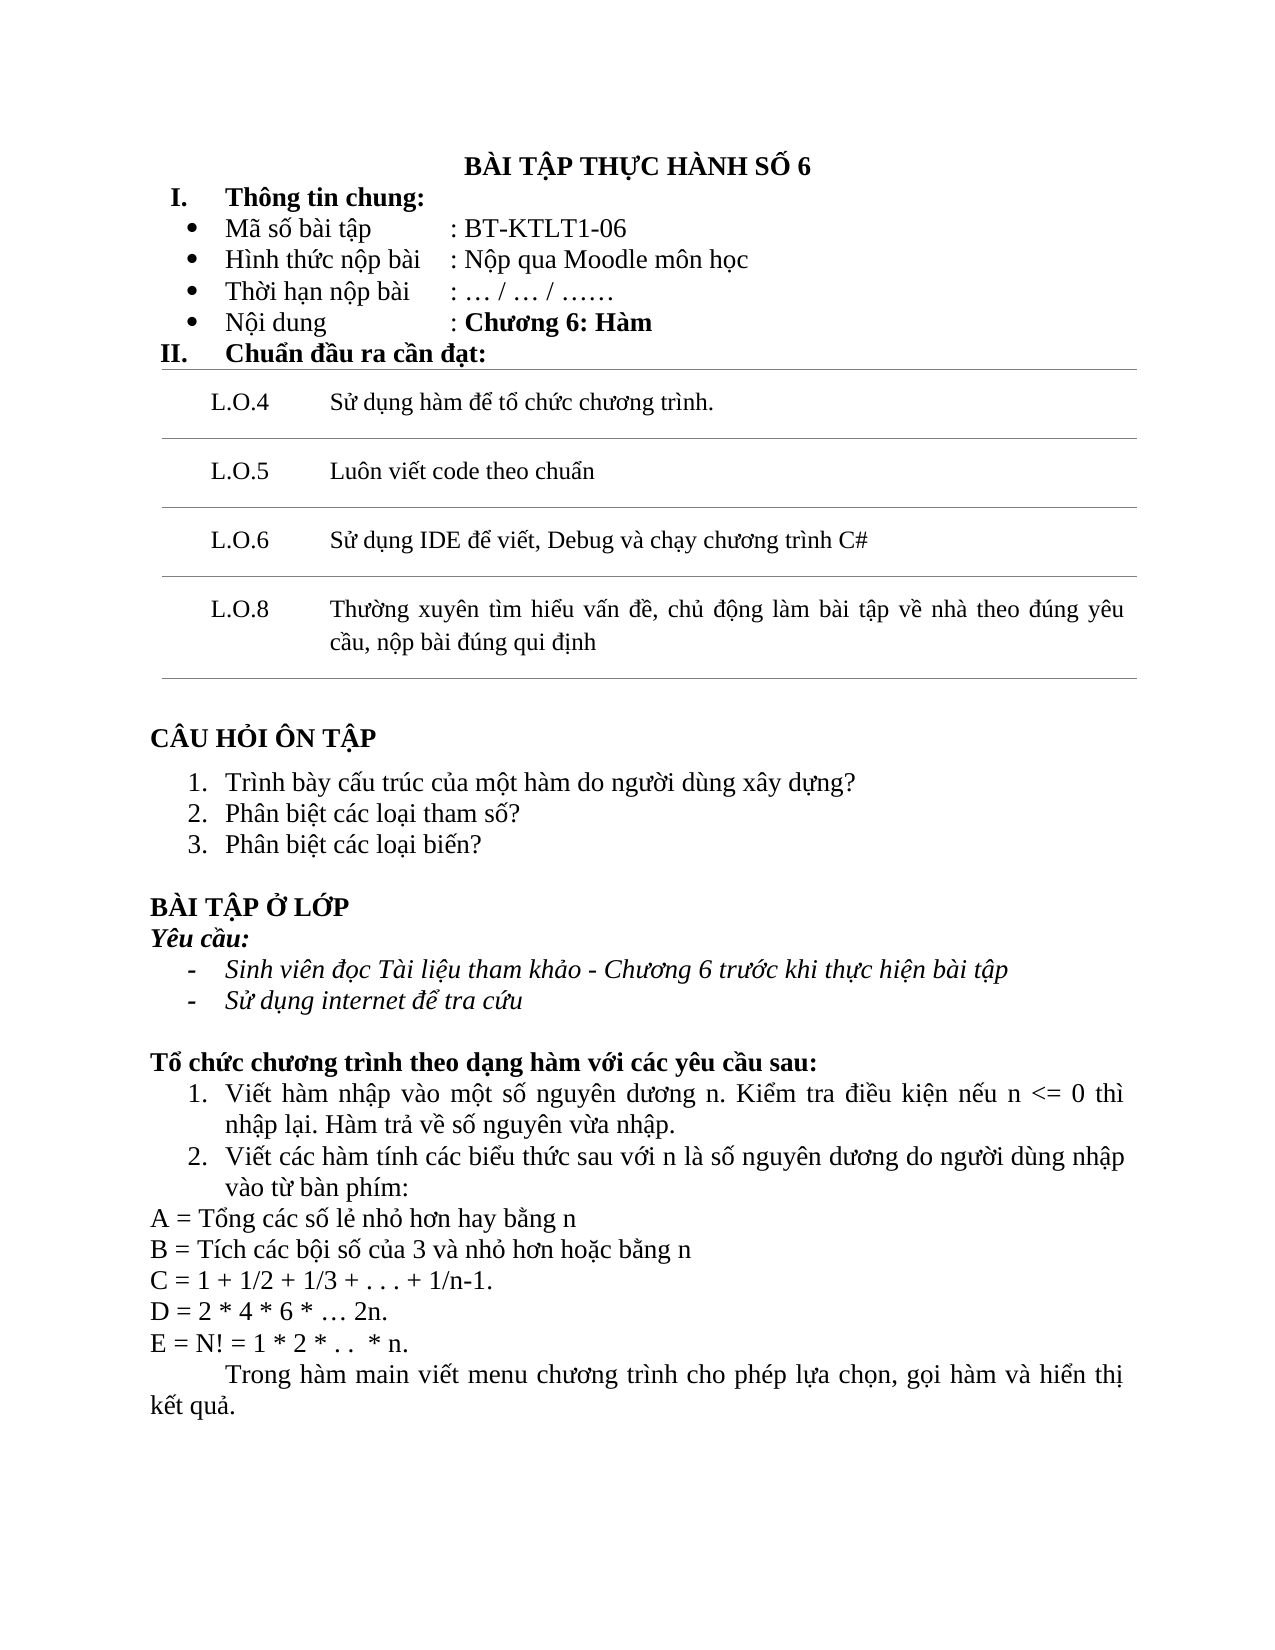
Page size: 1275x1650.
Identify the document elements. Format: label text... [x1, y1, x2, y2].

text B = Tích các bội số của 3 và nhỏ hơn hoặc bằng n [150, 1233, 1125, 1264]
list Mã số bài tập : BT-KTLT1-06 [187, 212, 1125, 243]
text Trong hàm main viết menu chương trình cho phép lựa chọn, gọi hàm và hiển thị kết quả. [150, 1358, 1125, 1420]
list Viết hàm nhập vào một số nguyên dương n. Kiểm tra điều kiện nếu n <= 0 thì nhập lại. Hàm trả về số nguyên vừa nhập. [187, 1077, 1125, 1140]
table_cell Thường xuyên tìm hiểu vấn đề, chủ động làm bài tập về nhà theo đúng yêu cầu, nộp bài đúng qui định [318, 577, 1137, 678]
text BÀI TẬP Ở LỚP [150, 891, 1125, 922]
table_header L.O.4 [162, 370, 318, 437]
table_cell L.O.8 [162, 577, 318, 678]
list Hình thức nộp bài : Nộp qua Moodle môn học [187, 243, 1125, 275]
table_header Sử dụng hàm để tổ chức chương trình. [318, 370, 1137, 437]
table_cell Luôn viết code theo chuẩn [318, 439, 1137, 507]
list Phân biệt các loại tham số? [187, 797, 1125, 828]
text Tổ chức chương trình theo dạng hàm với các yêu cầu sau: [150, 1046, 1125, 1077]
text A = Tổng các số lẻ nhỏ hơn hay bằng n [150, 1202, 1125, 1233]
list Viết các hàm tính các biểu thức sau với n là số nguyên dương do người dùng nhập vào từ bàn phím: [187, 1140, 1125, 1202]
list Chuẩn đầu ra cần đạt: [187, 337, 1125, 368]
table_cell L.O.5 [162, 439, 318, 507]
text Yêu cầu: [150, 922, 1125, 953]
list Phân biệt các loại biến? [187, 828, 1125, 859]
table_cell L.O.6 [162, 508, 318, 576]
list Sử dụng internet để tra cứu [187, 984, 1125, 1015]
text CÂU HỎI ÔN TẬP [150, 722, 1125, 753]
text C = 1 + 1/2 + 1/3 + . . . + 1/n-1. [150, 1264, 1125, 1296]
list Thông tin chung: [187, 181, 1125, 212]
list Trình bày cấu trúc của một hàm do người dùng xây dựng? [187, 766, 1125, 797]
list Thời hạn nộp bài : … / … / …… [187, 275, 1125, 306]
list Nội dung : Chương 6: Hàm [187, 306, 1125, 337]
table_cell Sử dụng IDE để viết, Debug và chạy chương trình C# [318, 508, 1137, 576]
text D = 2 * 4 * 6 * … 2n. [150, 1296, 1125, 1327]
text E = N! = 1 * 2 * . . * n. [150, 1327, 1125, 1358]
text BÀI TẬP THỰC HÀNH SỐ 6 [150, 150, 1125, 181]
list Sinh viên đọc Tài liệu tham khảo - Chương 6 trước khi thực hiện bài tập [187, 953, 1125, 984]
